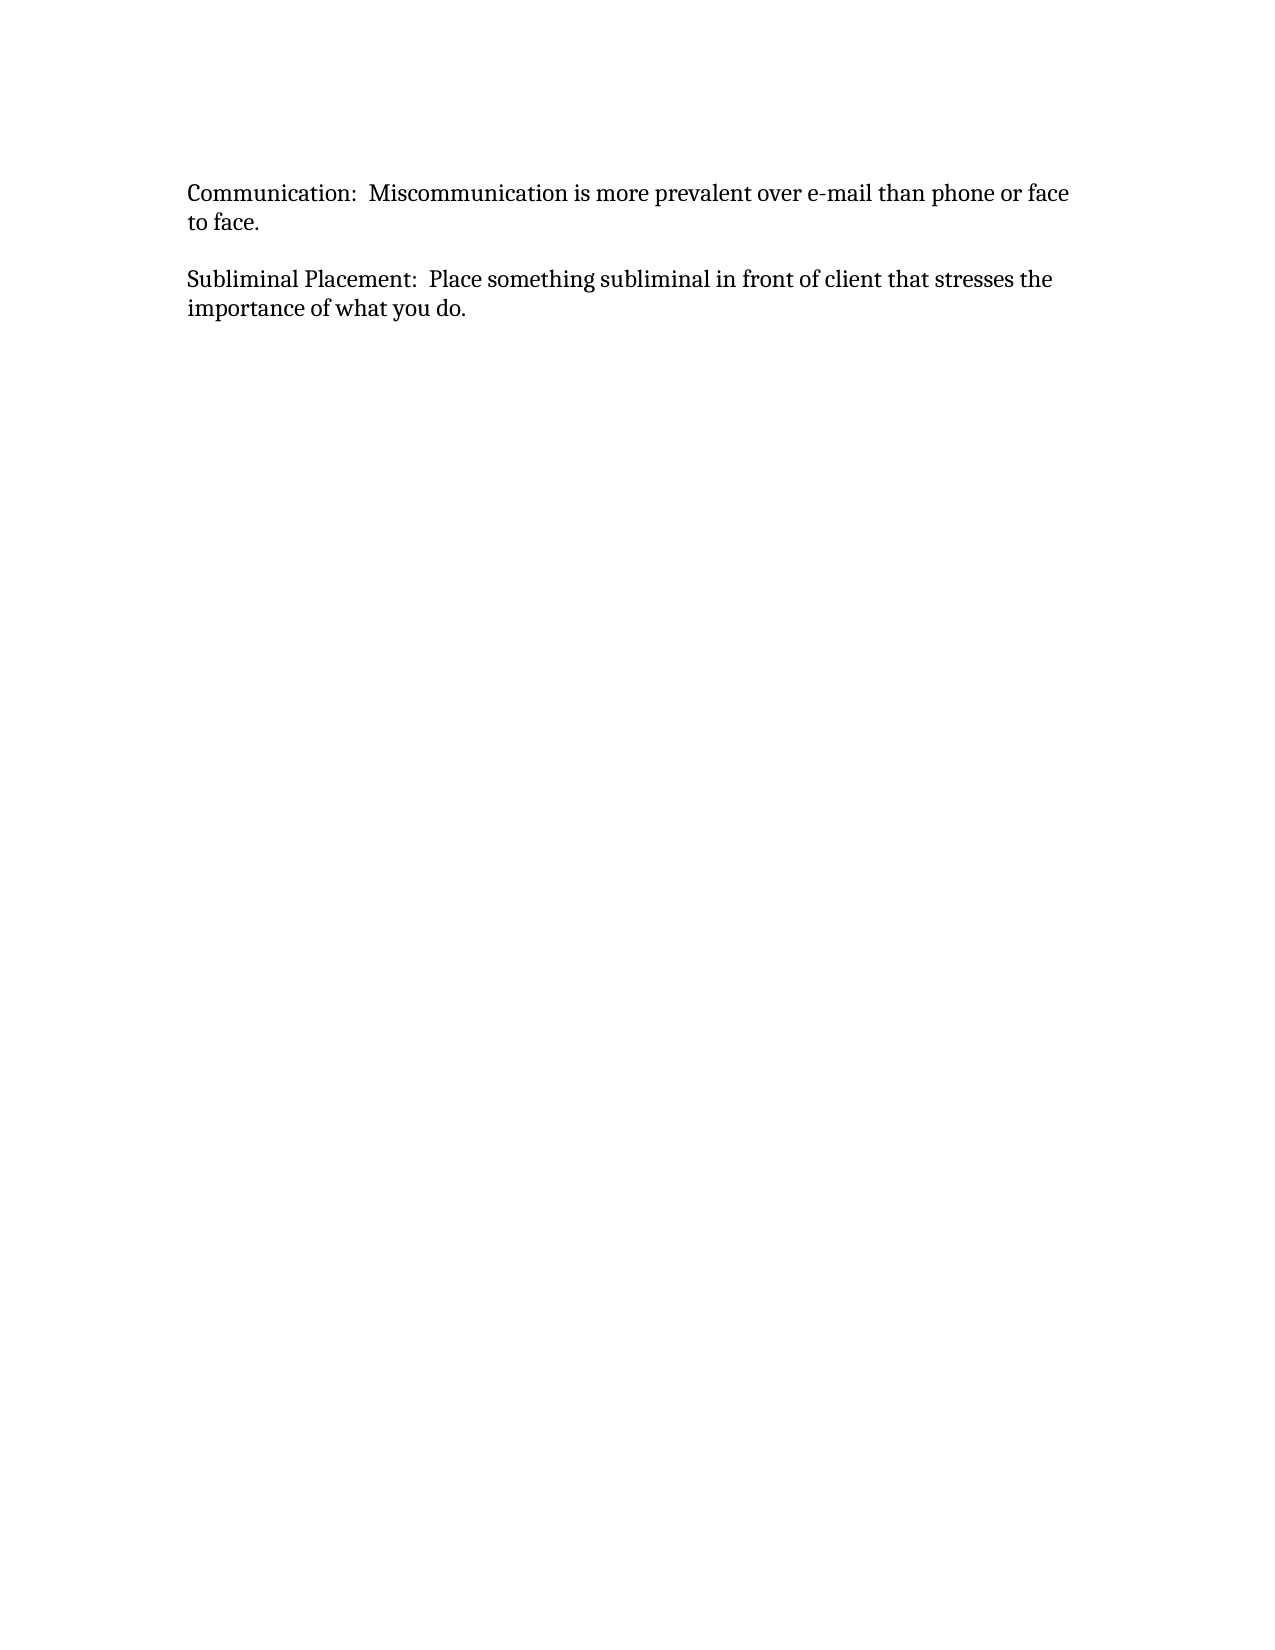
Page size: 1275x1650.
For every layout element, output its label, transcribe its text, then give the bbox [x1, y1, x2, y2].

text Communication: Miscommunication is more prevalent over e-mail than phone or face to face. [187, 179, 1087, 236]
text Subliminal Placement: Place something subliminal in front of client that stresses the importance of what you do. [187, 265, 1087, 322]
